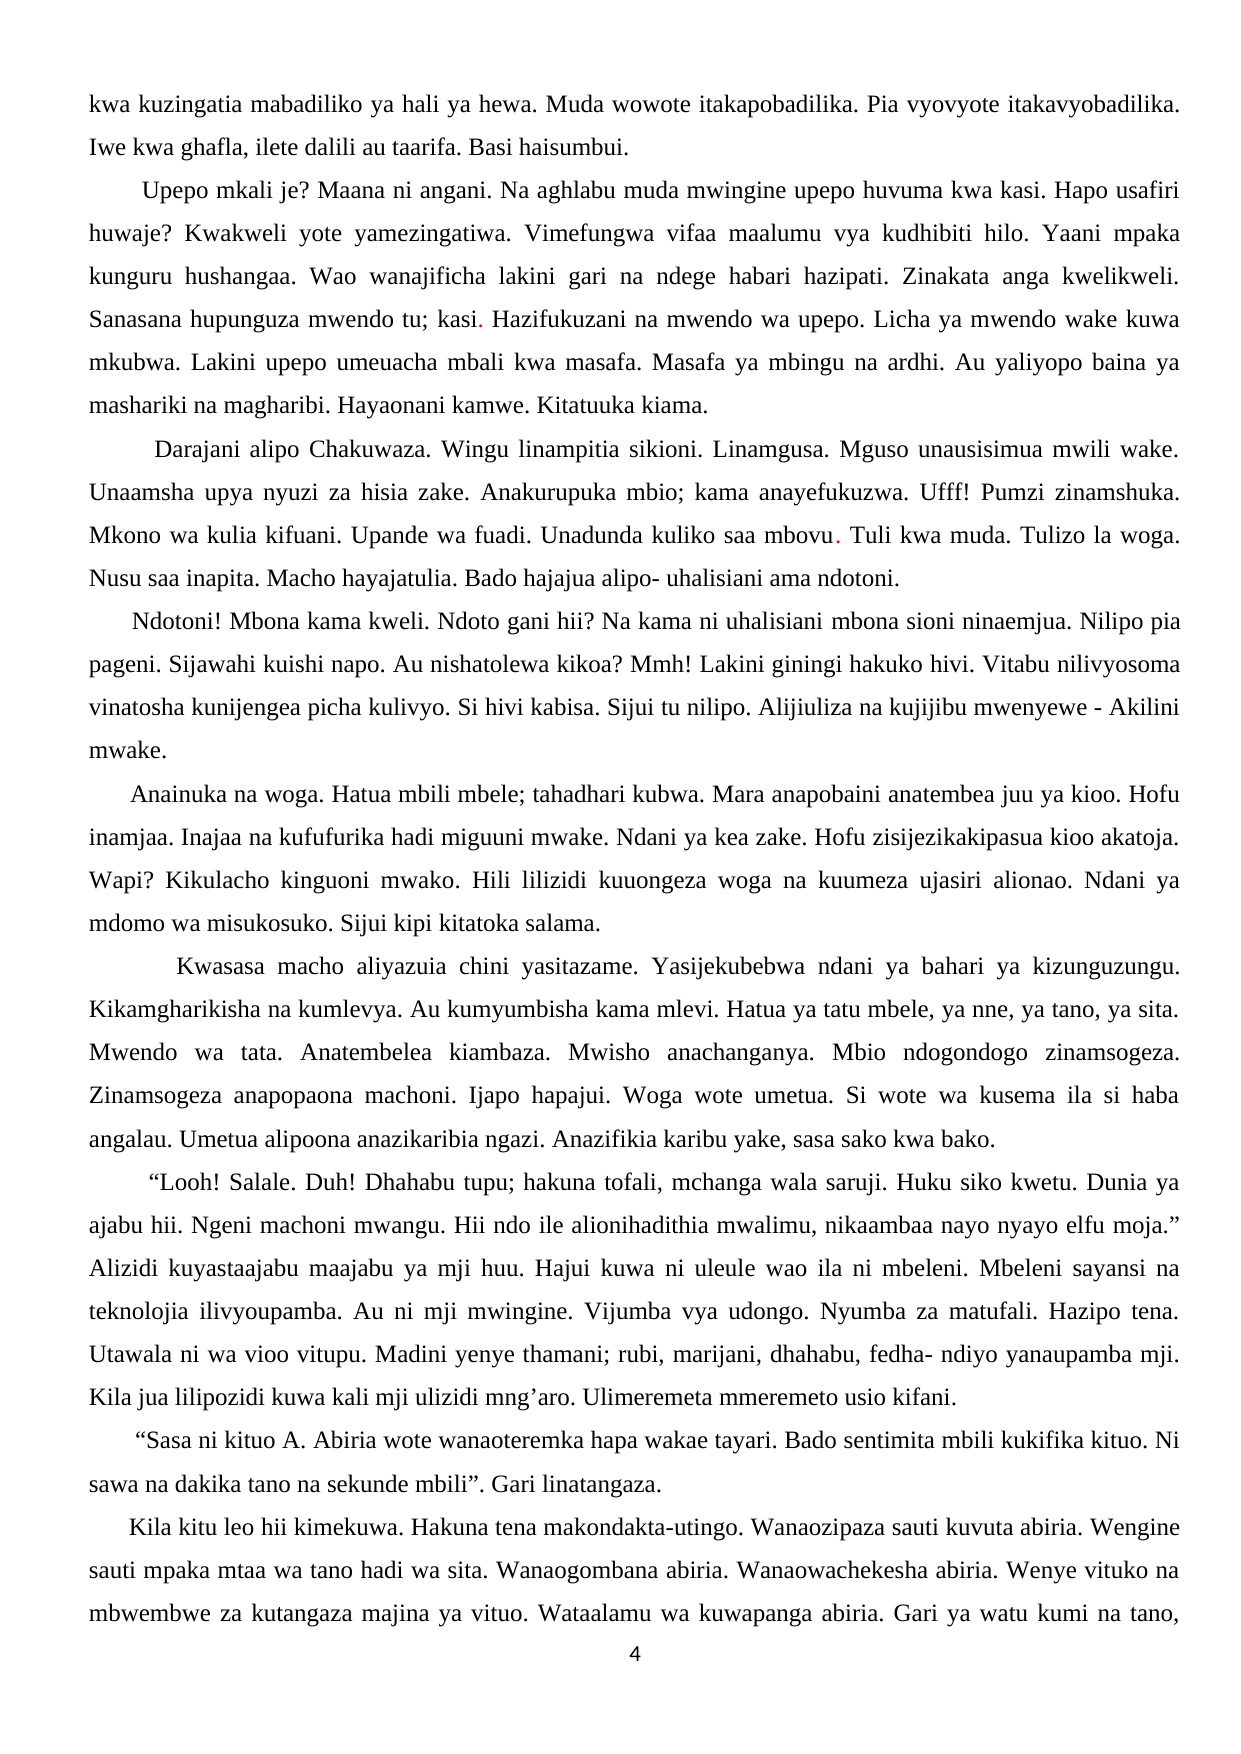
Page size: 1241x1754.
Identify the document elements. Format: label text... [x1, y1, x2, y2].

text Darajani alipo Chakuwaza. Wingu linampitia sikioni. Linamgusa. Mguso unausisimua mwili wake. Unaamsha upya nyuzi za hisia zake. Anakurupuka mbio; kama anayefukuzwa. Ufff! Pumzi zinamshuka. Mkono wa kulia kifuani. Upande wa fuadi. Unadunda kuliko saa mbovu. Tuli kwa muda. Tulizo la woga. Nusu saa inapita. Macho hayajatulia. Bado hajajua alipo- uhalisiani ama ndotoni. [89, 434, 1181, 592]
text Anainuka na woga. Hatua mbili mbele; tahadhari kubwa. Mara anapobaini anatembea juu ya kioo. Hofu inamjaa. Inajaa na kufufurika hadi miguuni mwake. Ndani ya kea zake. Hofu zisijezikakipasua kioo akatoja. Wapi? Kikulacho kinguoni mwako. Hili lilizidi kuuongeza woga na kuumeza ujasiri alionao. Ndani ya mdomo wa misukosuko. Sijui kipi kitatoka salama. [89, 779, 1181, 937]
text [89, 89, 1181, 161]
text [89, 1512, 1181, 1627]
text Ndotoni! Mbona kama kweli. Ndoto gani hii? Na kama ni uhalisiani mbona sioni ninaemjua. Nilipo pia pageni. Sijawahi kuishi napo. Au nishatolewa kikoa? Mmh! Lakini giningi hakuko hivi. Vitabu nilivyosoma vinatosha kunijengea picha kulivyo. Si hivi kabisa. Sijui tu nilipo. Alijiuliza na kujijibu mwenyewe - Akilini mwake. [89, 606, 1181, 764]
text “Looh! Salale. Duh! Dhahabu tupu; hakuna tofali, mchanga wala saruji. Huku siko kwetu. Dunia ya ajabu hii. Ngeni machoni mwangu. Hii ndo ile alionihadithia mwalimu, nikaambaa nayo nyayo elfu moja.” Alizidi kuyastaajabu maajabu ya mji huu. Hajui kuwa ni uleule wao ila ni mbeleni. Mbeleni sayansi na teknolojia ilivyoupamba. Au ni mji mwingine. Vijumba vya udongo. Nyumba za matufali. Hazipo tena. Utawala ni wa vioo vitupu. Madini yenye thamani; rubi, marijani, dhahabu, fedha- ndiyo yanaupamba mji. Kila jua lilipozidi kuwa kali mji ulizidi mng’aro. Ulimeremeta mmeremeto usio kifani. [89, 1167, 1181, 1411]
text Upepo mkali je? Maana ni angani. Na aghlabu muda mwingine upepo huvuma kwa kasi. Hapo usafiri huwaje? Kwakweli yote yamezingatiwa. Vimefungwa vifaa maalumu vya kudhibiti hilo. Yaani mpaka kunguru hushangaa. Wao wanajificha lakini gari na ndege habari hazipati. Zinakata anga kwelikweli. Sanasana hupunguza mwendo tu; kasi. Hazifukuzani na mwendo wa upepo. Licha ya mwendo wake kuwa mkubwa. Lakini upepo umeuacha mbali kwa masafa. Masafa ya mbingu na ardhi. Au yaliyopo baina ya mashariki na magharibi. Hayaonani kamwe. Kitatuuka kiama. [89, 175, 1181, 419]
text Kwasasa macho aliyazuia chini yasitazame. Yasijekubebwa ndani ya bahari ya kizunguzungu. Kikamgharikisha na kumlevya. Au kumyumbisha kama mlevi. Hatua ya tatu mbele, ya nne, ya tano, ya sita. Mwendo wa tata. Anatembelea kiambaza. Mwisho anachanganya. Mbio ndogondogo zinamsogeza. Zinamsogeza anapopaona machoni. Ijapo hapajui. Woga wote umetua. Si wote wa kusema ila si haba angalau. Umetua alipoona anazikaribia ngazi. Anazifikia karibu yake, sasa sako kwa bako. [89, 951, 1181, 1152]
text “Sasa ni kituo A. Abiria wote wanaoteremka hapa wakae tayari. Bado sentimita mbili kukifika kituo. Ni sawa na dakika tano na sekunde mbili”. Gari linatangaza. [89, 1426, 1181, 1497]
